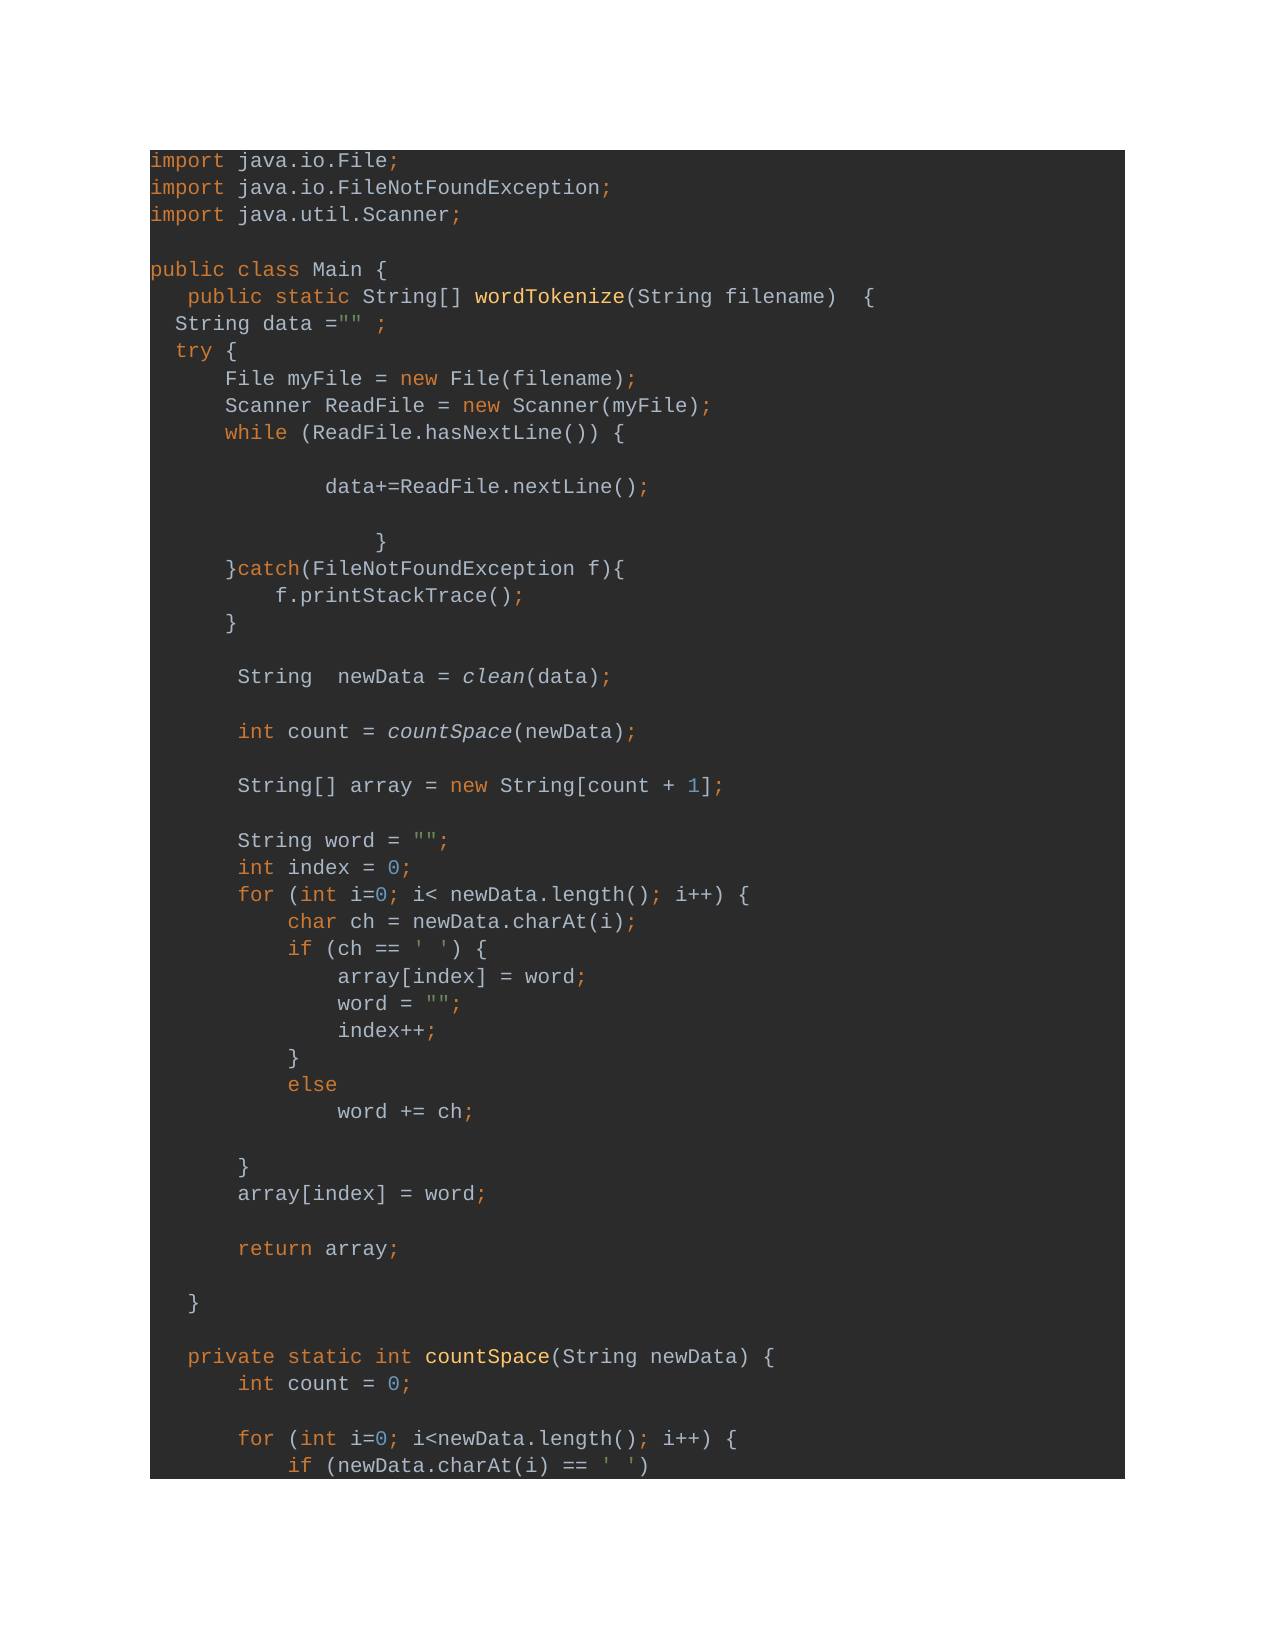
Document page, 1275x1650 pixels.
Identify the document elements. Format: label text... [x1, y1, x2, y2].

text for (int i=0; i<newData.length(); i++) { [150, 1428, 1125, 1451]
text char ch = newData.charAt(i); [150, 911, 1125, 935]
text }catch(FileNotFoundException f){ [150, 558, 1125, 581]
text String word = ""; [150, 830, 1125, 853]
text String data ="" ; [150, 313, 1125, 337]
text } [150, 612, 1125, 636]
text public static String[] wordTokenize(String filename) { [150, 286, 1125, 309]
text index++; [150, 1020, 1125, 1044]
text String[] array = new String[count + 1]; [150, 775, 1125, 799]
text int index = 0; [150, 857, 1125, 881]
text word += ch; [150, 1102, 1125, 1125]
text while (ReadFile.hasNextLine()) { [150, 422, 1125, 446]
text else [150, 1074, 1125, 1098]
text } [150, 1047, 1125, 1071]
text int count = 0; [150, 1373, 1125, 1397]
text if (newData.charAt(i) == ' ') [150, 1455, 1125, 1479]
text } [150, 1156, 1125, 1179]
text Scanner ReadFile = new Scanner(myFile); [150, 395, 1125, 418]
text File myFile = new File(filename); [150, 367, 1125, 391]
text public class Main { [150, 259, 1125, 282]
text array[index] = word; [150, 966, 1125, 989]
text String newData = clean(data); [150, 667, 1125, 690]
text f.printStackTrace(); [150, 585, 1125, 609]
text import java.io.FileNotFoundException; [150, 177, 1125, 201]
text return array; [150, 1237, 1125, 1261]
text } [150, 1292, 1125, 1316]
text array[index] = word; [150, 1183, 1125, 1207]
text try { [150, 340, 1125, 364]
text } [150, 531, 1125, 554]
text word = ""; [150, 993, 1125, 1016]
text int count = countSpace(newData); [150, 721, 1125, 744]
text data+=ReadFile.nextLine(); [150, 476, 1125, 500]
text for (int i=0; i< newData.length(); i++) { [150, 884, 1125, 908]
text import java.util.Scanner; [150, 204, 1125, 228]
text import java.io.File; [150, 150, 1125, 174]
text private static int countSpace(String newData) { [150, 1346, 1125, 1370]
text if (ch == ' ') { [150, 938, 1125, 962]
